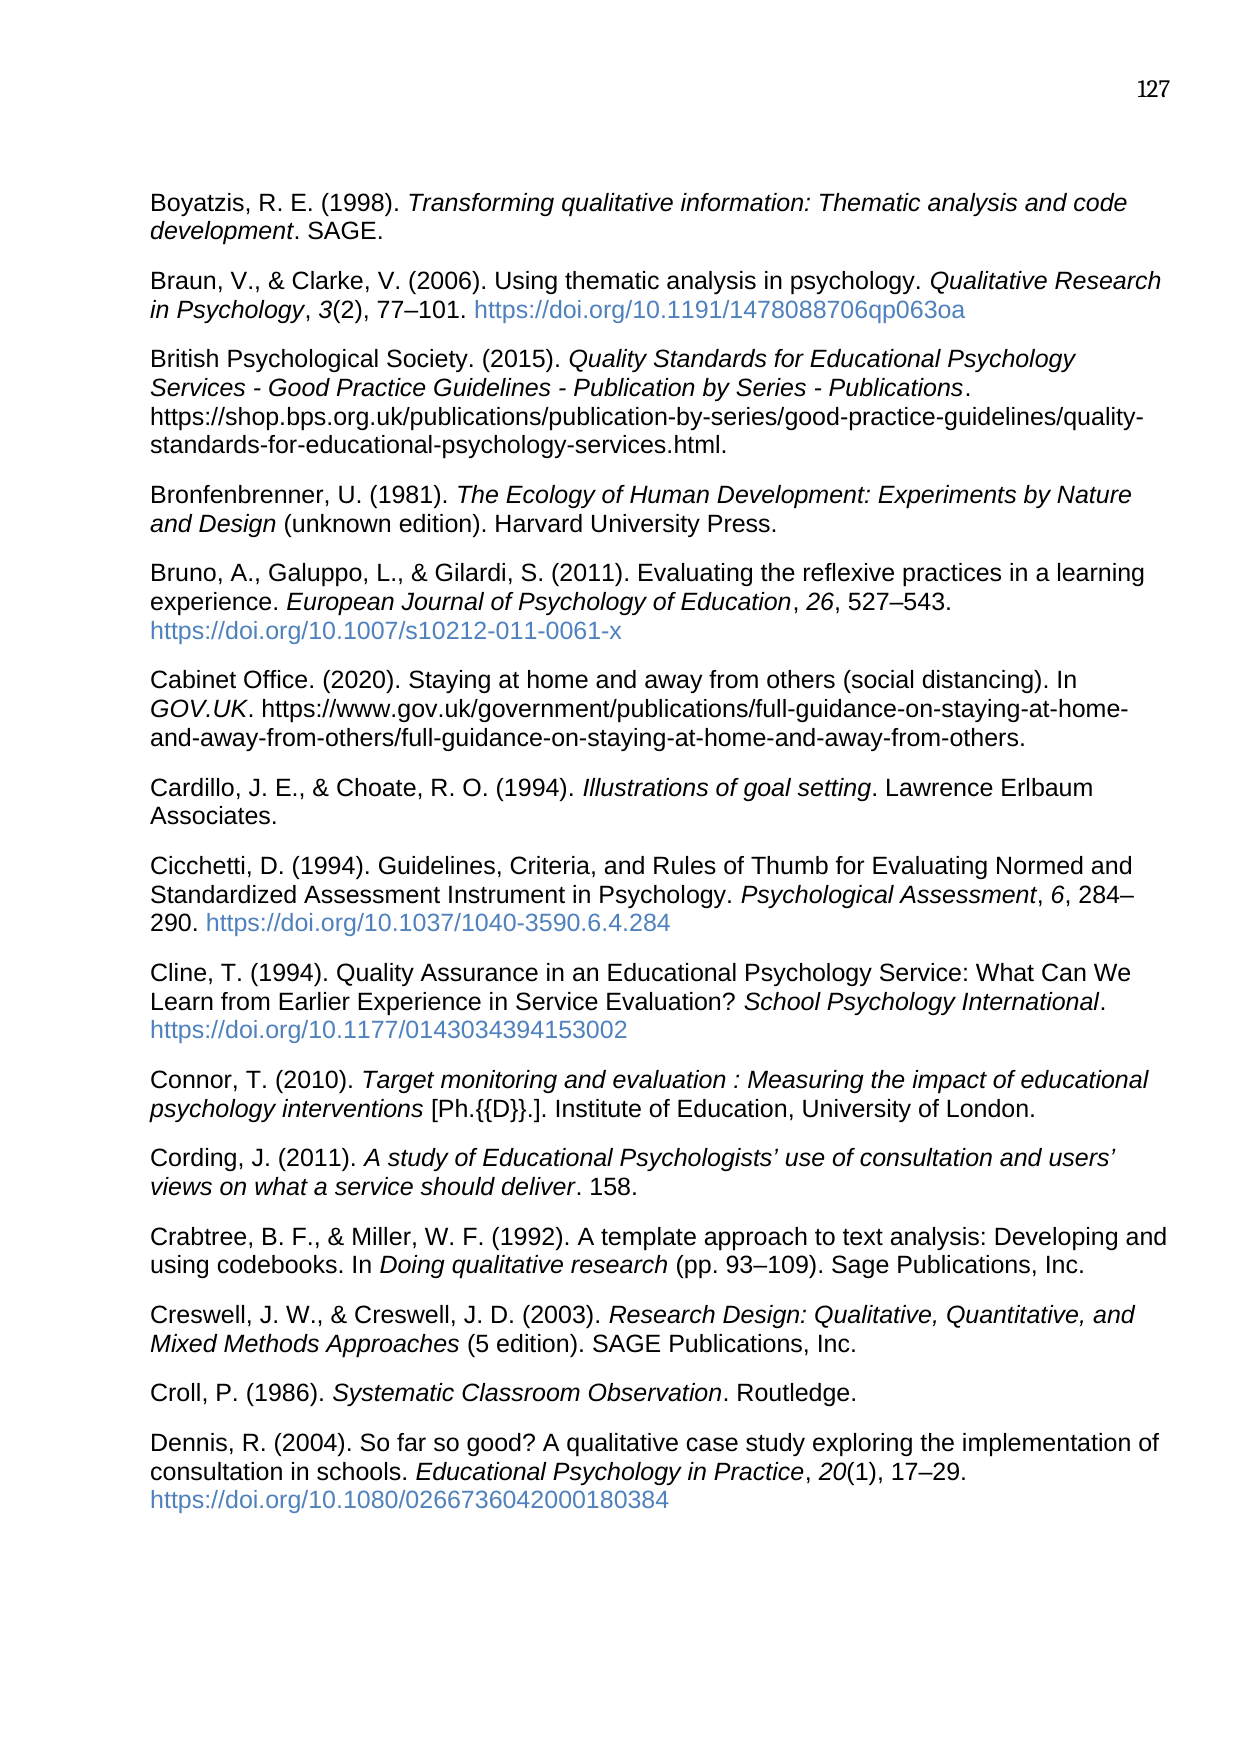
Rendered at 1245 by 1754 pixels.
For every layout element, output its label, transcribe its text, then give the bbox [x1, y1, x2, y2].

text Cicchetti, D. (1994). Guidelines, Criteria, and Rules of Thumb for Evaluating Normed and Standardized Assessment Instrument in Psychology. Psychological Assessment, 6, 284–290. https://doi.org/10.1037/1040-3590.6.4.284 [150, 851, 1170, 937]
text Connor, T. (2010). Target monitoring and evaluation : Measuring the impact of educational psychology interventions [Ph.{{D}}.]. Institute of Education, University of London. [150, 1065, 1170, 1122]
text Cline, T. (1994). Quality Assurance in an Educational Psychology Service: What Can We Learn from Earlier Experience in Service Evaluation? School Psychology International. https://doi.org/10.1177/0143034394153002 [150, 958, 1170, 1044]
text Cabinet Office. (2020). Staying at home and away from others (social distancing). In GOV.UK. https://www.gov.uk/government/publications/full-guidance-on-staying-at-home-and-away-from-others/full-guidance-on-staying-at-home-and-away-from-others. [150, 665, 1170, 752]
text Bruno, A., Galuppo, L., & Gilardi, S. (2011). Evaluating the reflexive practices in a learning experience. European Journal of Psychology of Education, 26, 527–543. https://doi.org/10.1007/s10212-011-0061-x [150, 558, 1170, 644]
text Cardillo, J. E., & Choate, R. O. (1994). Illustrations of goal setting. Lawrence Erlbaum Associates. [150, 772, 1170, 830]
text Croll, P. (1986). Systematic Classroom Observation. Routledge. [150, 1378, 1170, 1407]
text Boyatzis, R. E. (1998). Transforming qualitative information: Thematic analysis and code development. SAGE. [150, 187, 1170, 245]
text Crabtree, B. F., & Miller, W. F. (1992). A template approach to text analysis: Developing and using codebooks. In Doing qualitative research (pp. 93–109). Sage Publications, Inc. [150, 1222, 1170, 1279]
text Dennis, R. (2004). So far so good? A qualitative case study exploring the implementation of consultation in schools. Educational Psychology in Practice, 20(1), 17–29. https://doi.org/10.1080/0266736042000180384 [150, 1428, 1170, 1514]
text Cording, J. (2011). A study of Educational Psychologists’ use of consultation and users’ views on what a service should deliver. 158. [150, 1143, 1170, 1201]
text Braun, V., & Clarke, V. (2006). Using thematic analysis in psychology. Qualitative Research in Psychology, 3(2), 77–101. https://doi.org/10.1191/1478088706qp063oa [150, 266, 1170, 323]
text British Psychological Society. (2015). Quality Standards for Educational Psychology Services - Good Practice Guidelines - Publication by Series - Publications. https://shop.bps.org.uk/publications/publication-by-series/good-practice-guidelines/quality-standards-for-educational-psychology-services.html. [150, 344, 1170, 459]
text Creswell, J. W., & Creswell, J. D. (2003). Research Design: Qualitative, Quantitative, and Mixed Methods Approaches (5 edition). SAGE Publications, Inc. [150, 1300, 1170, 1357]
text Bronfenbrenner, U. (1981). The Ecology of Human Development: Experiments by Nature and Design (unknown edition). Harvard University Press. [150, 480, 1170, 537]
